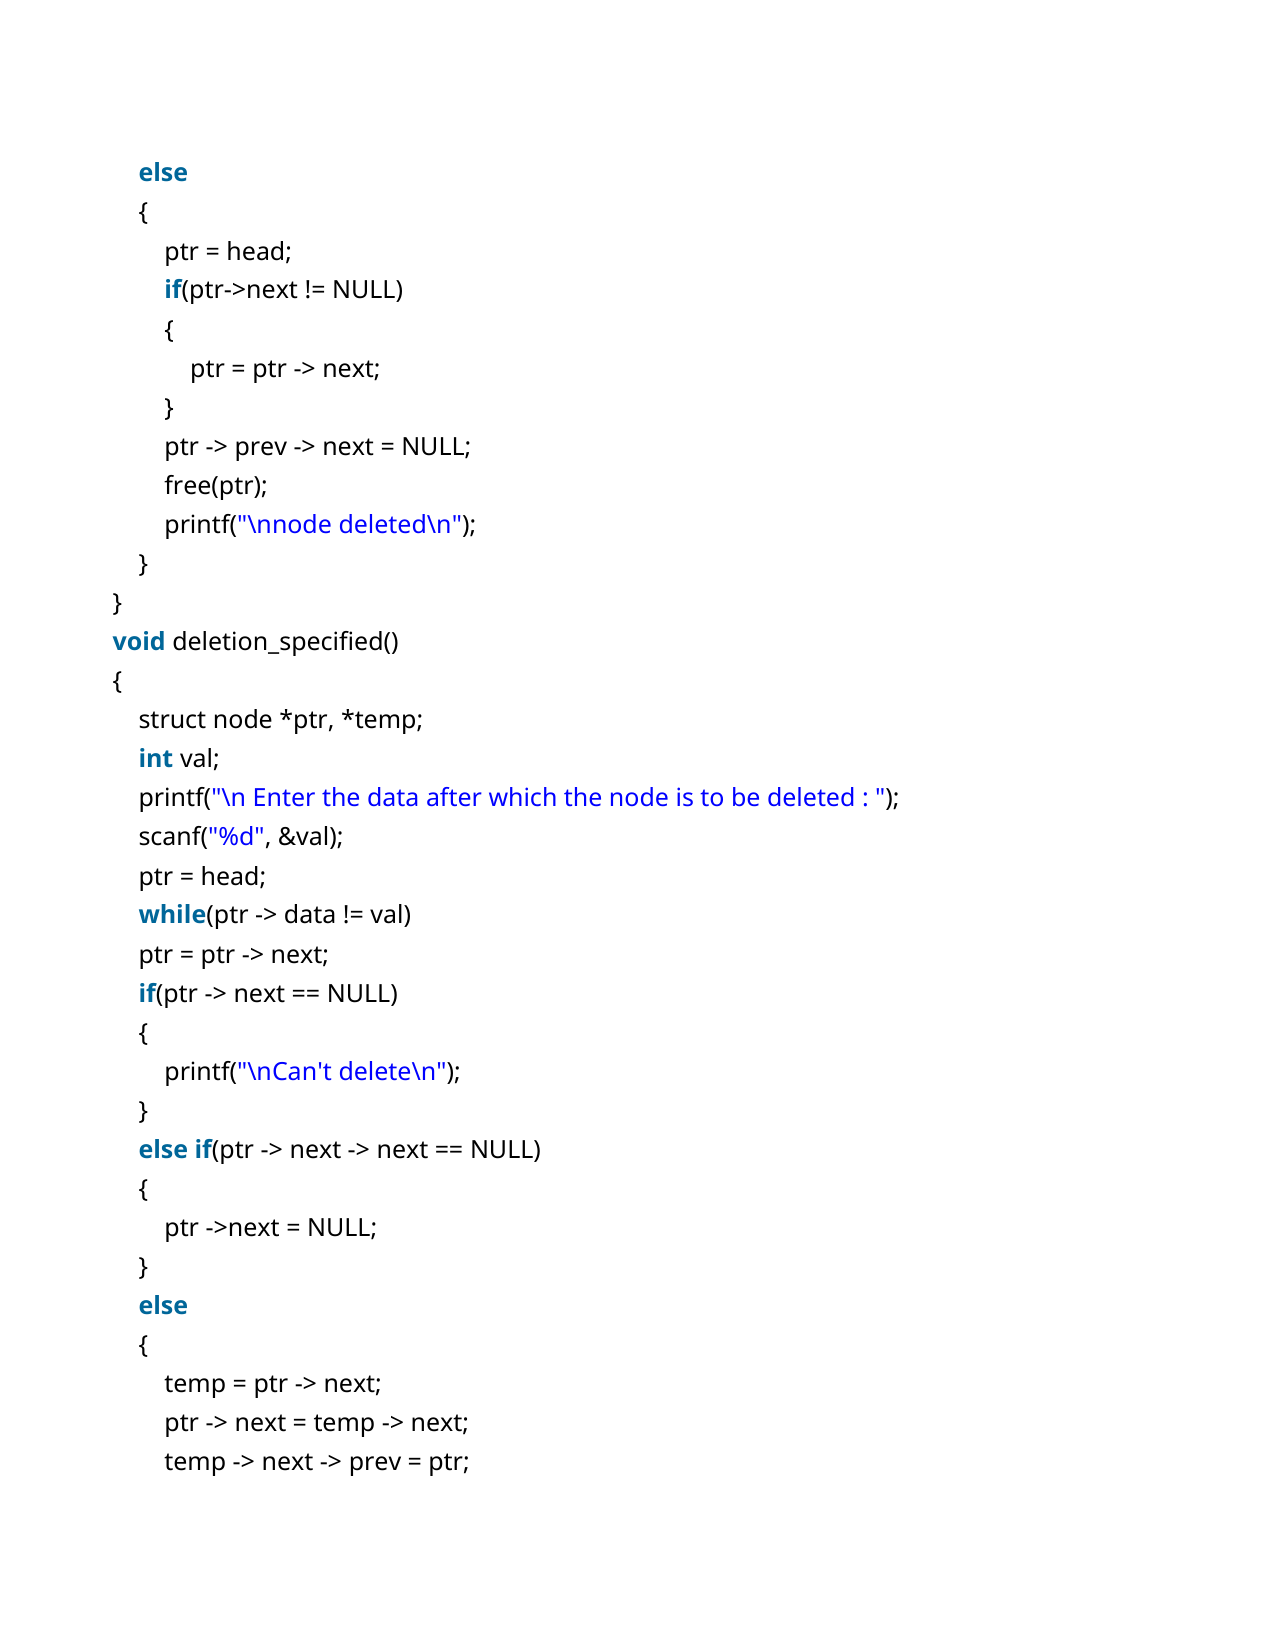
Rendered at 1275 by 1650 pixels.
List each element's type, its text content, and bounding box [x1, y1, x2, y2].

text } [112, 541, 1125, 580]
text else [112, 1283, 1125, 1322]
text { [112, 658, 1125, 697]
text printf("\nCan't delete\n"); [112, 1048, 1125, 1087]
text free(ptr); [112, 462, 1125, 502]
text } [112, 580, 1125, 619]
text ptr -> next = temp -> next; [112, 1400, 1125, 1439]
text { [112, 306, 1125, 345]
text void deletion_specified() [112, 619, 1125, 658]
text struct node *ptr, *temp; [112, 697, 1125, 736]
text } [112, 1087, 1125, 1127]
text ptr = ptr -> next; [112, 931, 1125, 970]
text while(ptr -> data != val) [112, 892, 1125, 931]
text printf("\nnode deleted\n"); [112, 502, 1125, 541]
text } [112, 384, 1125, 423]
text { [112, 1166, 1125, 1205]
text ptr ->next = NULL; [112, 1205, 1125, 1244]
text } [112, 1244, 1125, 1283]
text if(ptr->next != NULL) [112, 267, 1125, 306]
text printf("\n Enter the data after which the node is to be deleted : "); [112, 775, 1125, 814]
text ptr = ptr -> next; [112, 345, 1125, 384]
text { [112, 1009, 1125, 1048]
text if(ptr -> next == NULL) [112, 970, 1125, 1009]
text scanf("%d", &val); [112, 814, 1125, 853]
text temp -> next -> prev = ptr; [112, 1439, 1125, 1478]
text ptr -> prev -> next = NULL; [112, 423, 1125, 462]
text ptr = head; [112, 853, 1125, 892]
text else if(ptr -> next -> next == NULL) [112, 1127, 1125, 1166]
text { [112, 1322, 1125, 1361]
text { [112, 189, 1125, 228]
text int val; [112, 736, 1125, 775]
text temp = ptr -> next; [112, 1361, 1125, 1400]
text ptr = head; [112, 228, 1125, 267]
text else [112, 150, 1125, 189]
